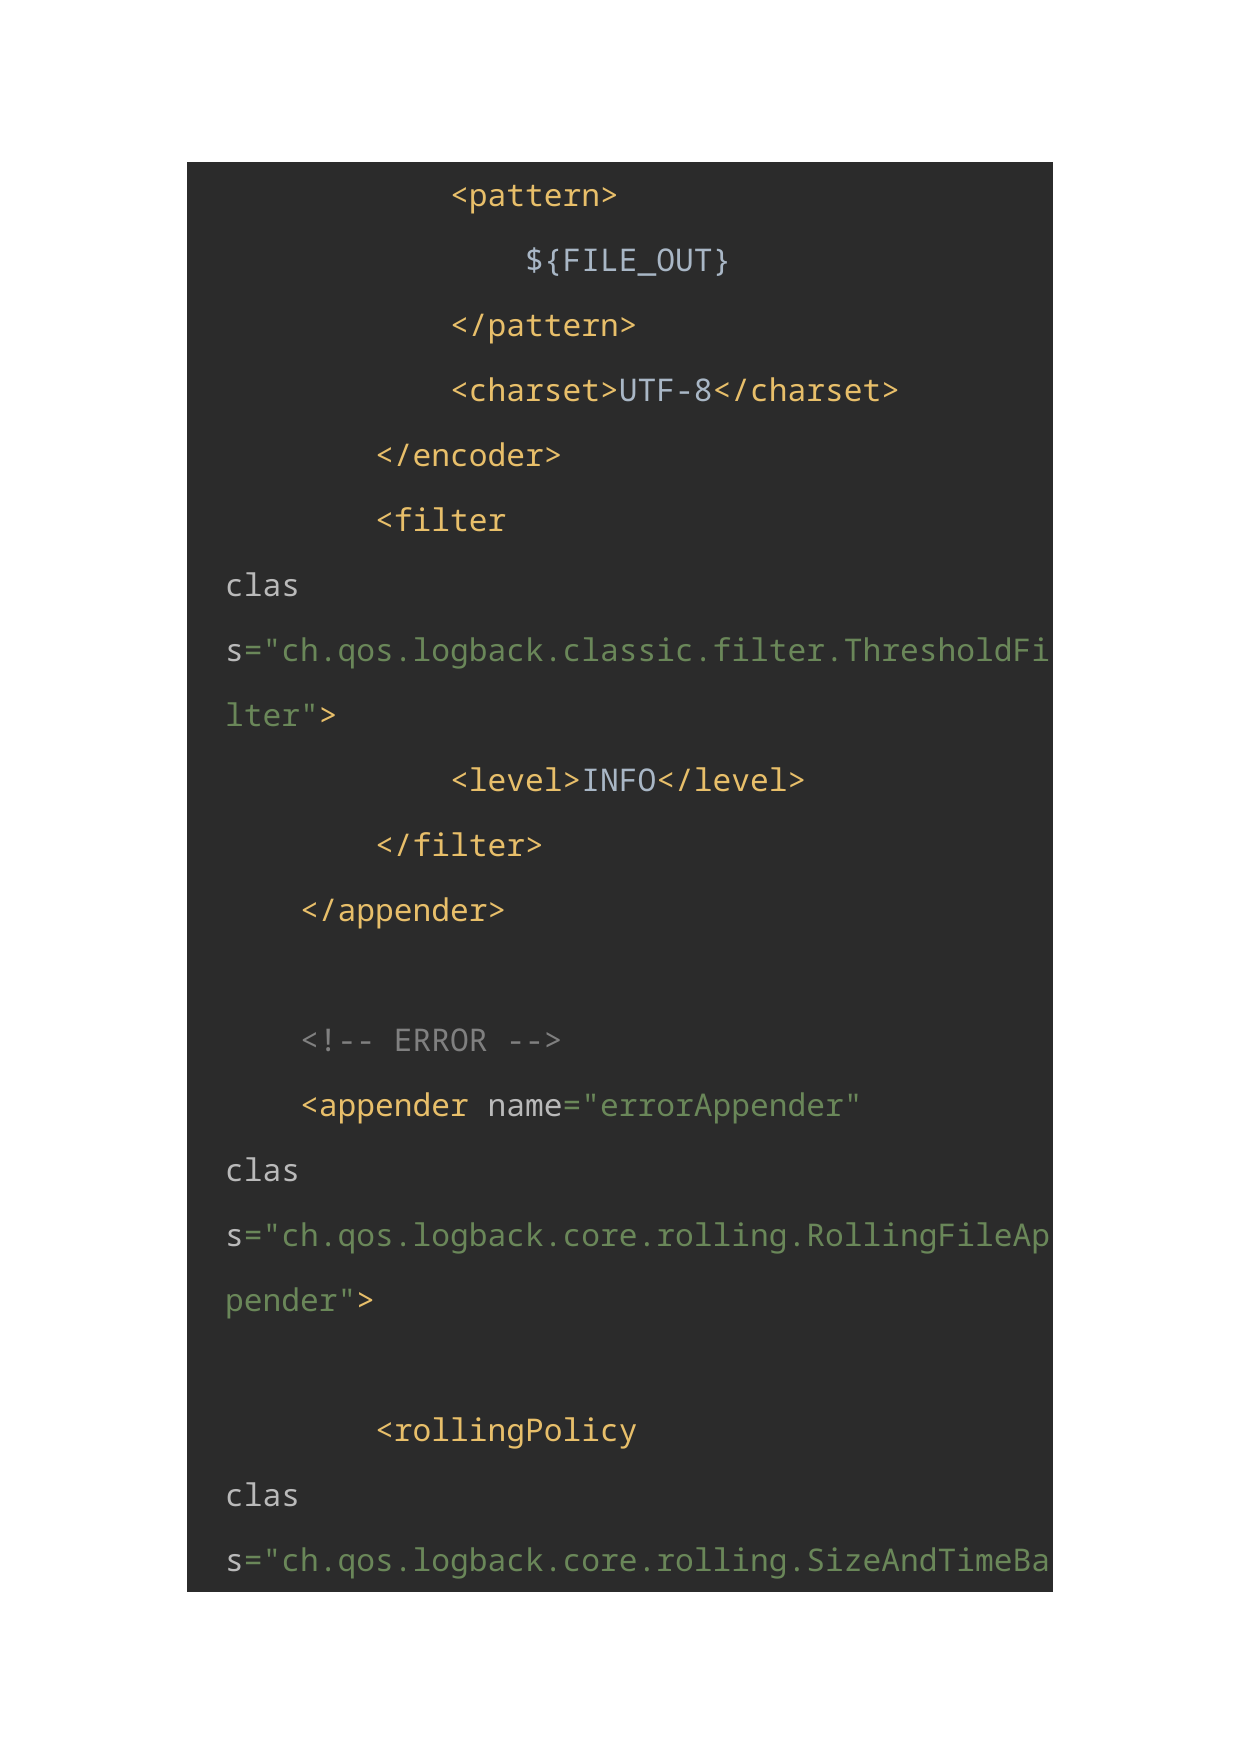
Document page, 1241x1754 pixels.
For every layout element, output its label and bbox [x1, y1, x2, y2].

list [187, 162, 1053, 1592]
